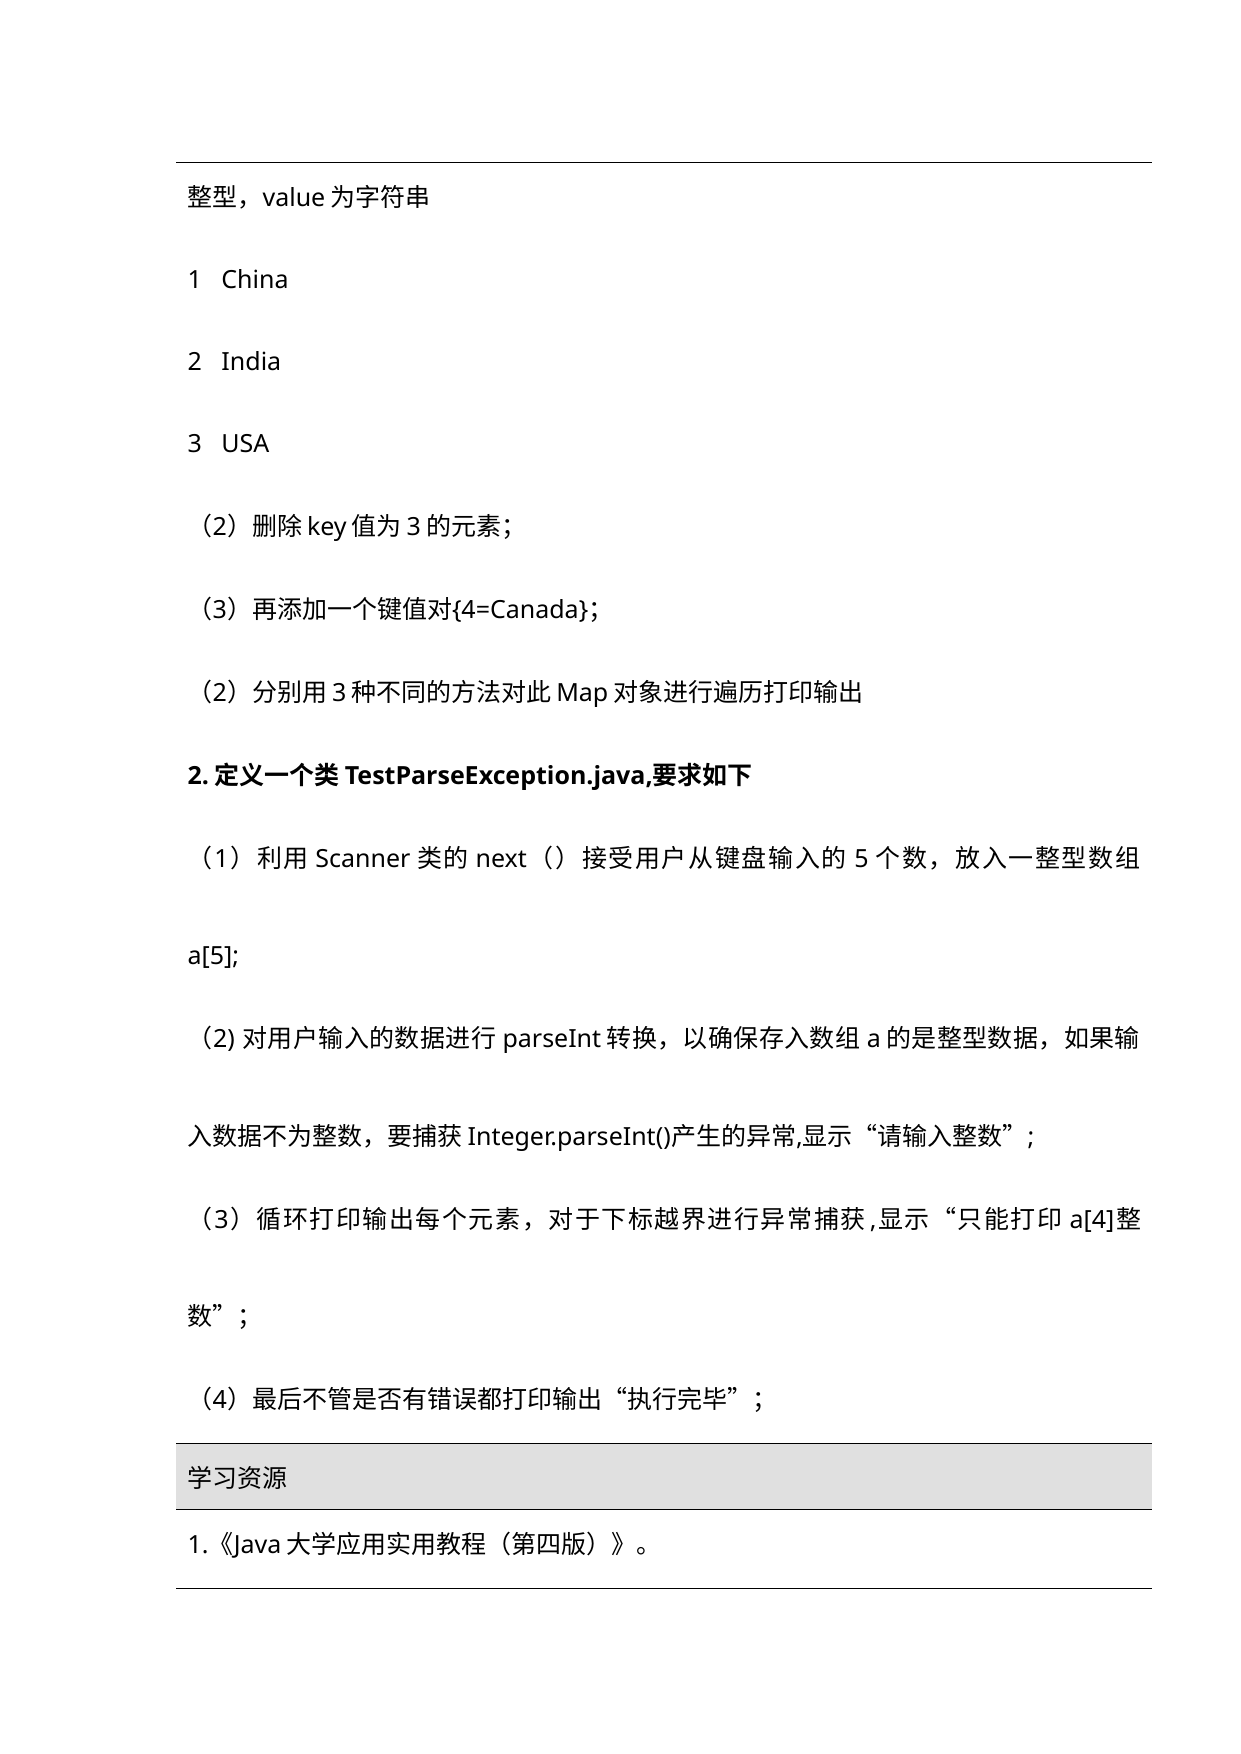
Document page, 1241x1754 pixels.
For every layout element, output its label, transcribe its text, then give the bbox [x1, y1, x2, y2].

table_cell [176, 1510, 1152, 1587]
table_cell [176, 163, 1152, 1443]
table_cell 学习资源 [176, 1444, 1152, 1509]
